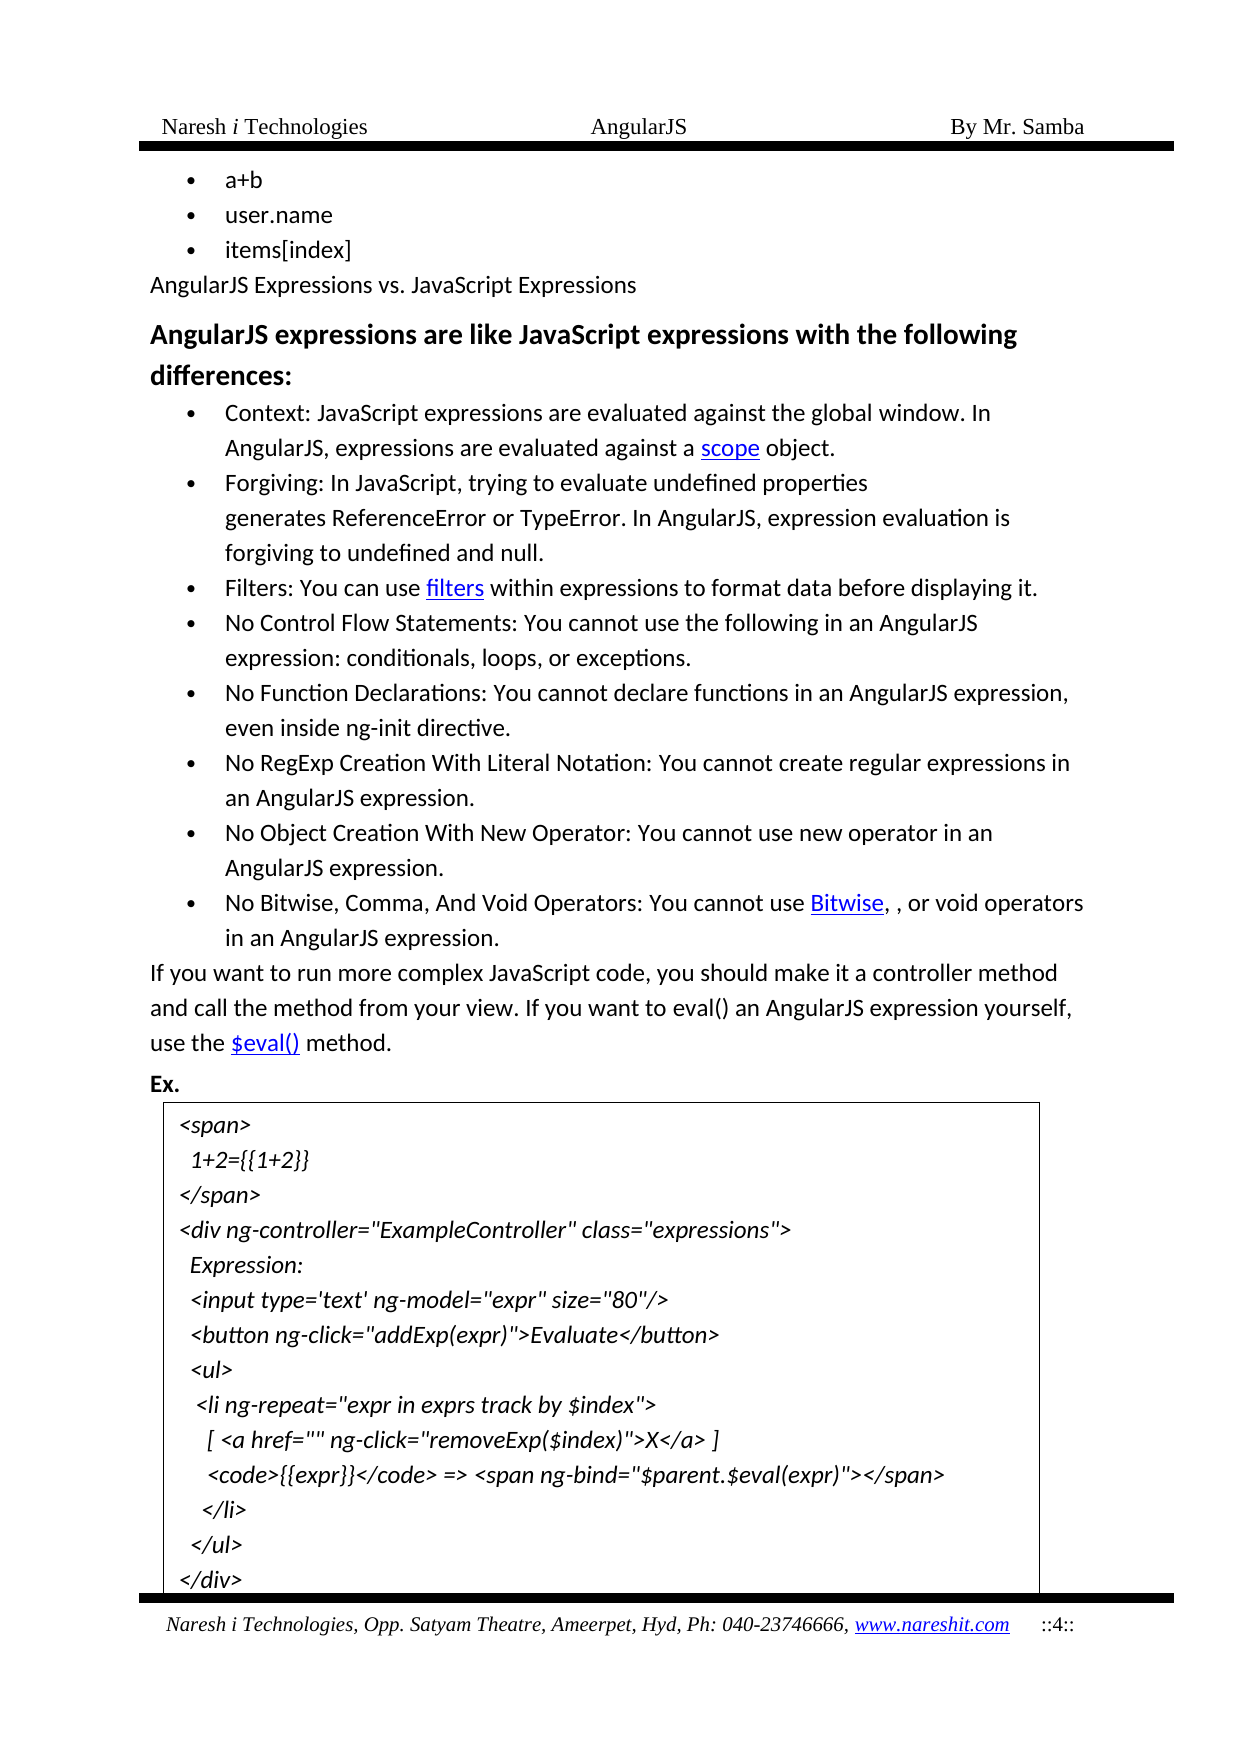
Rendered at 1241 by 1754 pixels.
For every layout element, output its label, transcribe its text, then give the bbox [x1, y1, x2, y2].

text If you want to run more complex JavaScript code, you should make it a controller method and call the method from your view. If you want to eval() an AngularJS expression yourself, use the $eval() method. [150, 958, 1090, 1058]
text AngularJS Expressions vs. JavaScript Expressions [150, 269, 1090, 299]
list No Function Declarations: You cannot declare functions in an AngularJS expression, even inside ng-init directive. [187, 678, 1090, 743]
list Forgiving: In JavaScript, trying to evaluate undefined properties generates ReferenceError or TypeError. In AngularJS, expression evaluation is forgiving to undefined and null. [187, 468, 1090, 568]
list user.name [187, 199, 1090, 229]
list items[index] [187, 234, 1090, 264]
list No Bitwise, Comma, And Void Operators: You cannot use Bitwise, , or void operators in an AngularJS expression. [187, 888, 1090, 953]
text Ex. [150, 1068, 1090, 1099]
list a+b [187, 164, 1090, 194]
text AngularJS expressions are like JavaScript expressions with the following differences: [150, 316, 1090, 392]
list Context: JavaScript expressions are evaluated against the global window. In AngularJS, expressions are evaluated against a scope object. [187, 398, 1090, 463]
list No RegExp Creation With Literal Notation: You cannot create regular expressions in an AngularJS expression. [187, 748, 1090, 813]
list Filters: You can use filters within expressions to format data before displaying it. [187, 573, 1090, 603]
list No Control Flow Statements: You cannot use the following in an AngularJS expression: conditionals, loops, or exceptions. [187, 608, 1090, 673]
list No Object Creation With New Operator: You cannot use new operator in an AngularJS expression. [187, 818, 1090, 883]
